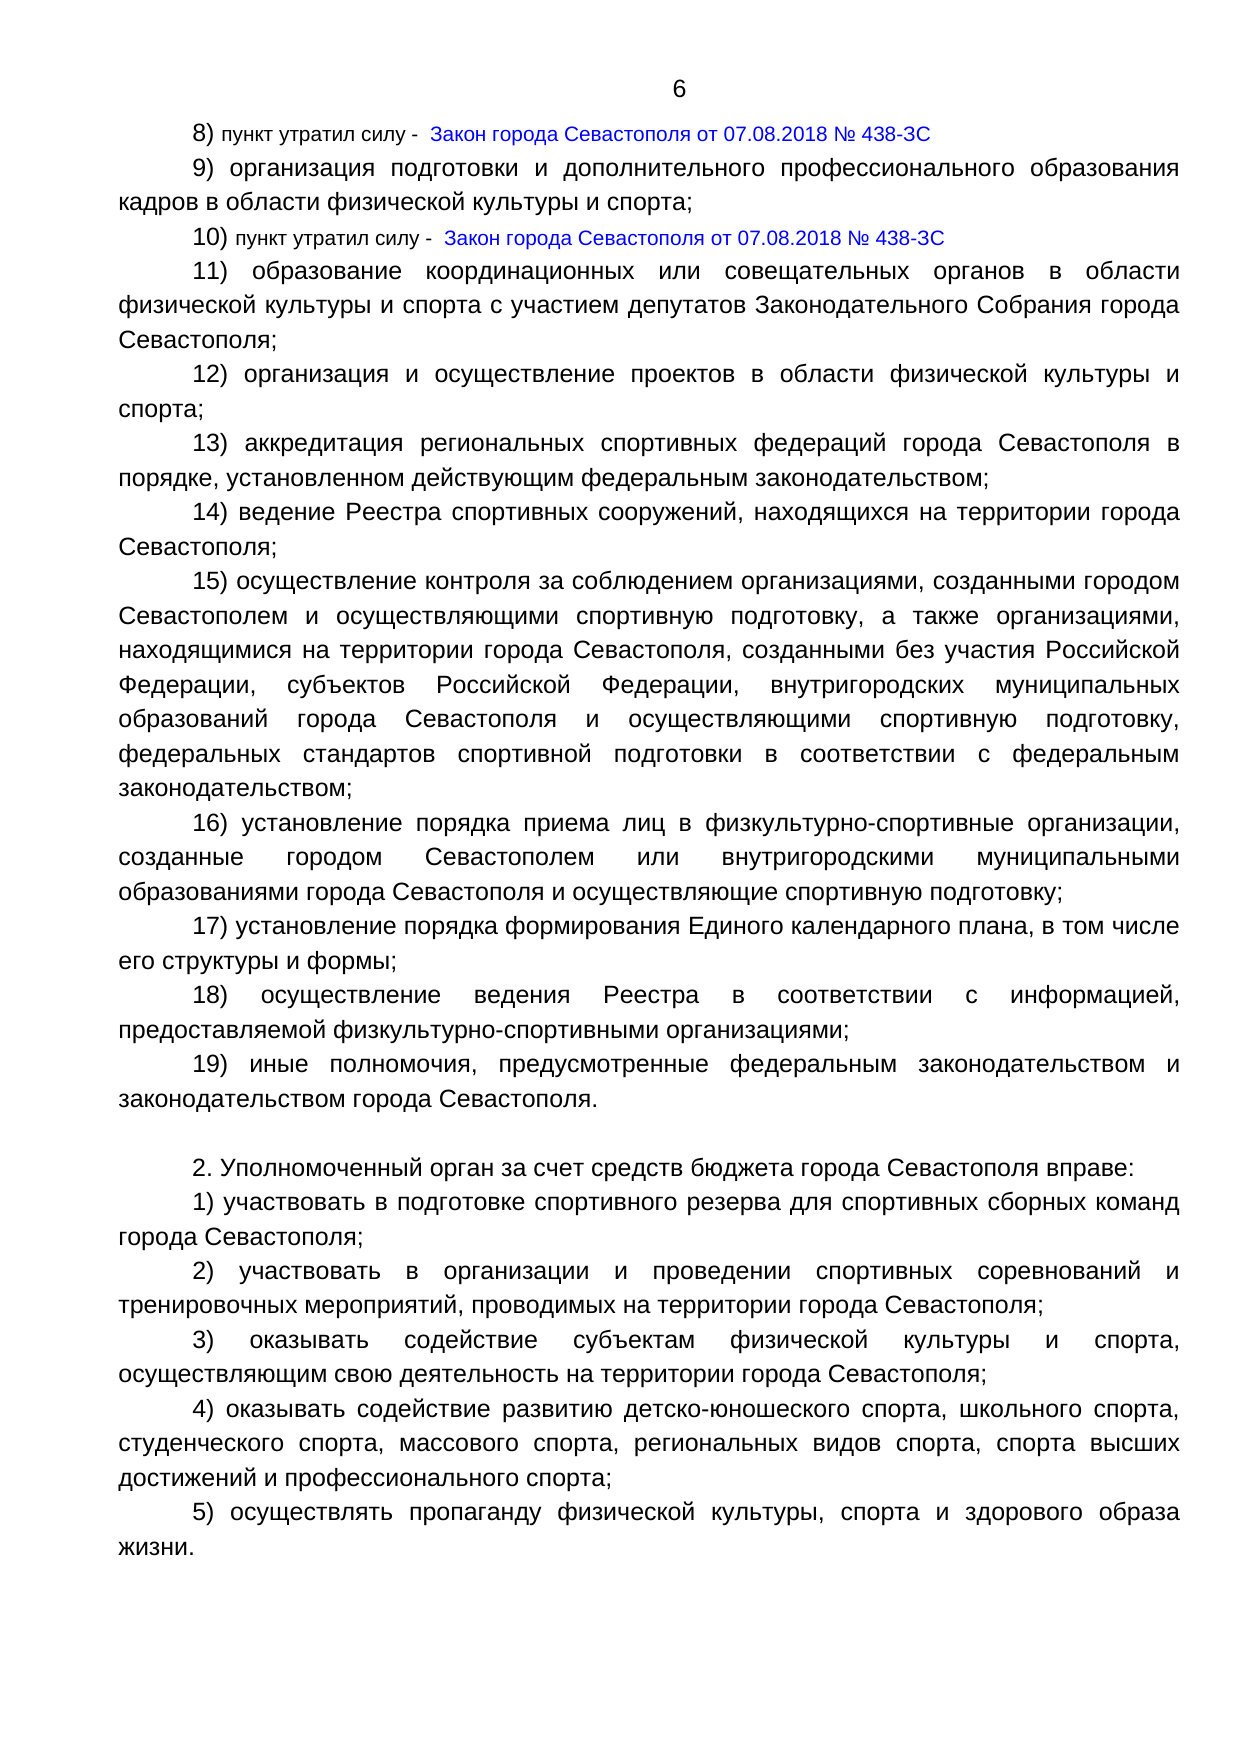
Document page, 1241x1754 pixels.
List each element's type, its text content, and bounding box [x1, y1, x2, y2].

text 10) пункт утратил силу - Закон города Севастополя от 07.08.2018 № 438-ЗС [118, 222, 1181, 250]
text 8) пункт утратил силу - Закон города Севастополя от 07.08.2018 № 438-ЗС [118, 118, 1181, 147]
text 12) организация и осуществление проектов в области физической культуры и спорта; [118, 359, 1181, 423]
text 18) осуществление ведения Реестра в соответствии с информацией, предоставляемой физкультурно-спортивными организациями; [118, 980, 1181, 1043]
text 17) установление порядка формирования Единого календарного плана, в том числе его структуры и формы; [118, 911, 1181, 974]
text 4) оказывать содействие развитию детско-юношеского спорта, школьного спорта, студенческого спорта, массового спорта, региональных видов спорта, спорта высших достижений и профессионального спорта; [118, 1394, 1181, 1492]
text 9) организация подготовки и дополнительного профессионального образования кадров в области физической культуры и спорта; [118, 153, 1181, 216]
text 3) оказывать содействие субъектам физической культуры и спорта, осуществляющим свою деятельность на территории города Севастополя; [118, 1325, 1181, 1388]
text 14) ведение Реестра спортивных сооружений, находящихся на территории города Севастополя; [118, 497, 1181, 561]
text 13) аккредитация региональных спортивных федераций города Севастополя в порядке, установленном действующим федеральным законодательством; [118, 428, 1181, 492]
text 16) установление порядка приема лиц в физкультурно-спортивные организации, созданные городом Севастополем или внутригородскими муниципальными образованиями города Севастополя и осуществляющие спортивную подготовку; [118, 808, 1181, 905]
text 19) иные полномочия, предусмотренные федеральным законодательством и законодательством города Севастополя. [118, 1049, 1181, 1112]
text 2) участвовать в организации и проведении спортивных соревнований и тренировочных мероприятий, проводимых на территории города Севастополя; [118, 1256, 1181, 1319]
text 15) осуществление контроля за соблюдением организациями, созданными городом Севастополем и осуществляющими спортивную подготовку, а также организациями, находящимися на территории города Севастополя, созданными без участия Российской Федерации, субъектов Российской Федерации, внутригородских муниципальных образований города Севастополя и осуществляющими спортивную подготовку, федеральных стандартов спортивной подготовки в соответствии с федеральным законодательством; [118, 566, 1181, 802]
text 11) образование координационных или совещательных органов в области физической культуры и спорта с участием депутатов Законодательного Собрания города Севастополя; [118, 256, 1181, 354]
text 2. Уполномоченный орган за счет средств бюджета города Севастополя вправе: [118, 1152, 1181, 1181]
text 1) участвовать в подготовке спортивного резерва для спортивных сборных команд города Севастополя; [118, 1187, 1181, 1250]
text 5) осуществлять пропаганду физической культуры, спорта и здорового образа жизни. [118, 1497, 1181, 1561]
